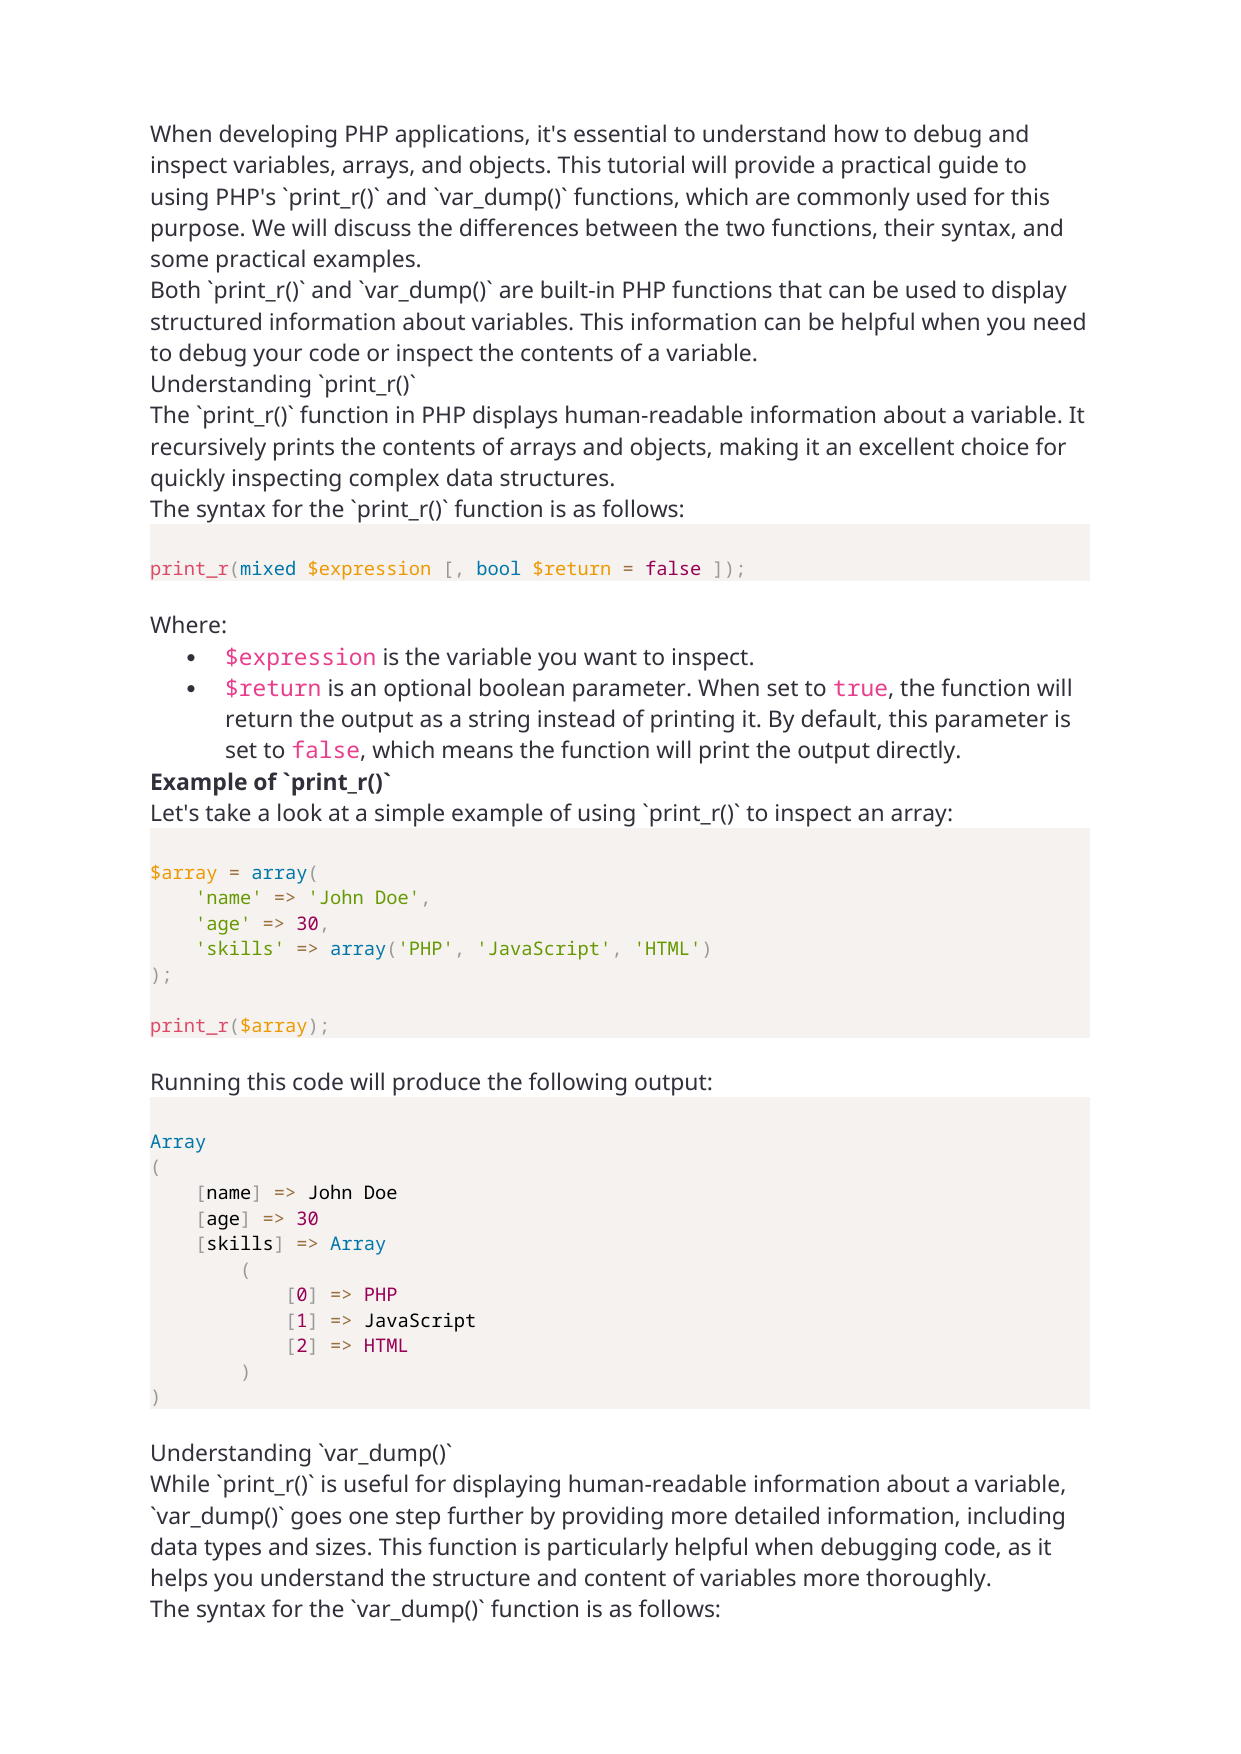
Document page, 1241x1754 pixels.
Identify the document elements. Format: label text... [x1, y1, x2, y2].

text Let's take a look at a simple example of using `print_r()` to inspect an array: [150, 797, 1090, 828]
text 'age' => 30, [150, 910, 1090, 936]
text While `print_r()` is useful for displaying human-readable information about a variable, `var_dump()` goes one step further by providing more detailed information, including data types and sizes. This function is particularly helpful when debugging code, as it helps you understand the structure and content of variables more thoroughly. [150, 1468, 1090, 1593]
text ); [150, 961, 1090, 987]
text 'name' => 'John Doe', [150, 885, 1090, 910]
text ) [150, 1358, 1090, 1383]
text Running this code will produce the following output: [150, 1066, 1090, 1097]
text ( [150, 1256, 1090, 1281]
subtitle Understanding `var_dump()` [150, 1437, 1090, 1468]
text The `print_r()` function in PHP displays human-readable information about a variable. It recursively prints the contents of arrays and objects, making it an excellent choice for quickly inspecting complex data structures. [150, 399, 1090, 493]
text [2] => HTML [150, 1332, 1090, 1358]
text [name] => John Doe [150, 1179, 1090, 1205]
list $expression is the variable you want to inspect. [187, 640, 1090, 672]
text When developing PHP applications, it's essential to understand how to debug and inspect variables, arrays, and objects. This tutorial will provide a practical guide to using PHP's `print_r()` and `var_dump()` functions, which are commonly used for this purpose. We will discuss the differences between the two functions, their syntax, and some practical examples. [150, 118, 1090, 274]
list $return is an optional boolean parameter. When set to true, the function will return the output as a string instead of printing it. By default, this parameter is set to false, which means the function will print the output directly. [187, 672, 1090, 765]
text Array [150, 1128, 1090, 1154]
text [skills] => Array [150, 1230, 1090, 1256]
text 'skills' => array('PHP', 'JavaScript', 'HTML') [150, 936, 1090, 961]
subtitle Understanding `print_r()` [150, 368, 1090, 399]
text print_r($array); [150, 1012, 1090, 1038]
text ( [150, 1154, 1090, 1179]
subtitle Example of `print_r()` [150, 765, 1090, 797]
text The syntax for the `var_dump()` function is as follows: [150, 1593, 1090, 1624]
text Both `print_r()` and `var_dump()` are built-in PHP functions that can be used to display structured information about variables. This information can be helpful when you need to debug your code or inspect the contents of a variable. [150, 274, 1090, 368]
text [age] => 30 [150, 1205, 1090, 1230]
text $array = array( [150, 859, 1090, 885]
text [0] => PHP [150, 1281, 1090, 1307]
text Where: [150, 609, 1090, 640]
text [1] => JavaScript [150, 1307, 1090, 1332]
text print_r(mixed $expression [, bool $return = false ]); [150, 556, 1090, 581]
text ) [150, 1383, 1090, 1409]
text The syntax for the `print_r()` function is as follows: [150, 493, 1090, 524]
